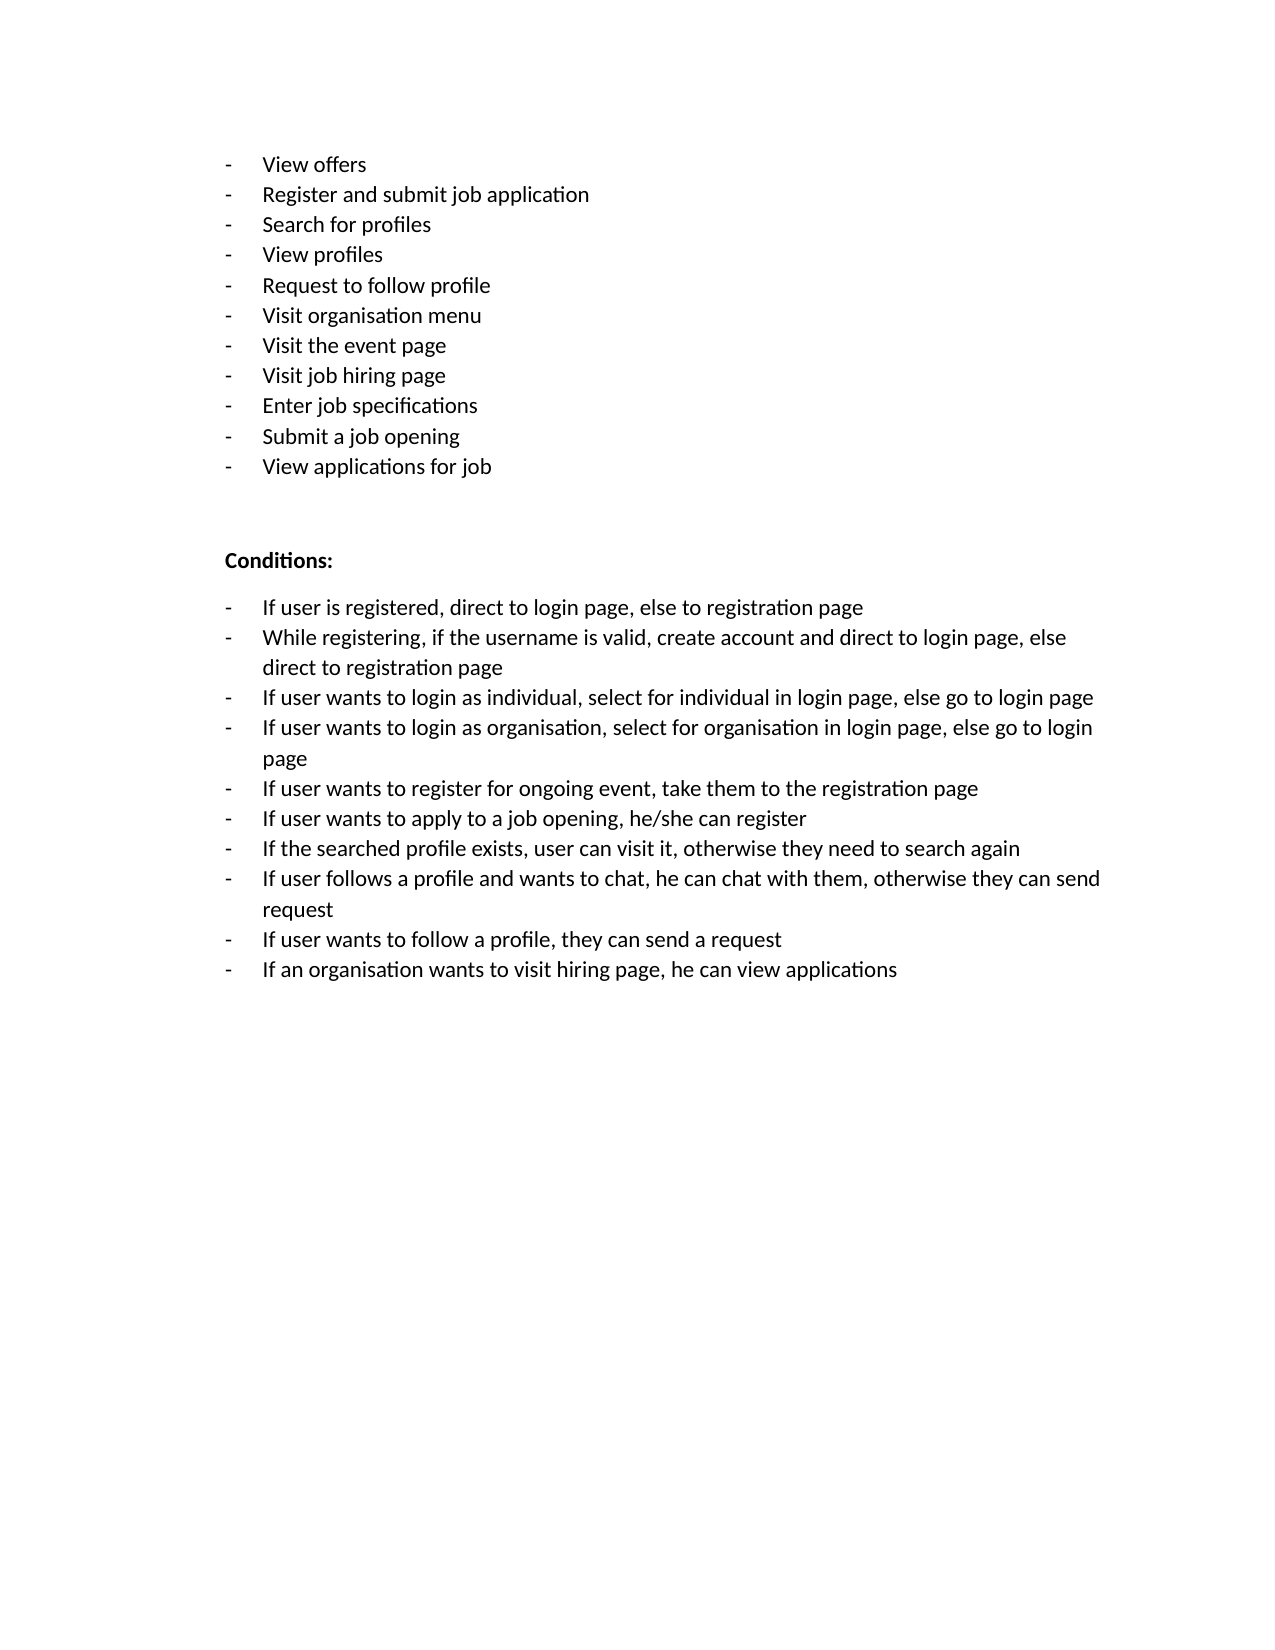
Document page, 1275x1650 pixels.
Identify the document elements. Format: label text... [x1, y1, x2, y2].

list If user is registered, direct to login page, else to registration page [225, 593, 1125, 621]
list While registering, if the username is valid, create account and direct to login page, else direct to registration page [225, 623, 1125, 681]
list Visit organisation menu [225, 301, 1125, 329]
list Register and submit job application [225, 180, 1125, 208]
list If the searched profile exists, user can visit it, otherwise they need to search again [225, 834, 1125, 862]
list View profiles [225, 241, 1125, 269]
list If user follows a profile and wants to chat, he can chat with them, otherwise they can send request [225, 864, 1125, 923]
list Enter job specifications [225, 392, 1125, 420]
list Search for profiles [225, 210, 1125, 238]
list View offers [225, 150, 1125, 178]
list View applications for job [225, 452, 1125, 480]
list Visit the event page [225, 331, 1125, 359]
list If an organisation wants to visit hiring page, he can view applications [225, 955, 1125, 983]
list If user wants to apply to a job opening, he/she can register [225, 804, 1125, 832]
list If user wants to follow a profile, they can send a request [225, 925, 1125, 953]
list If user wants to register for ongoing event, take them to the registration page [225, 774, 1125, 802]
list If user wants to login as individual, select for individual in login page, else go to login page [225, 683, 1125, 711]
text Conditions: [225, 546, 1125, 574]
list Request to follow profile [225, 271, 1125, 299]
list Visit job hiring page [225, 361, 1125, 389]
list Submit a job opening [225, 422, 1125, 450]
list If user wants to login as organisation, select for organisation in login page, else go to login page [225, 713, 1125, 772]
